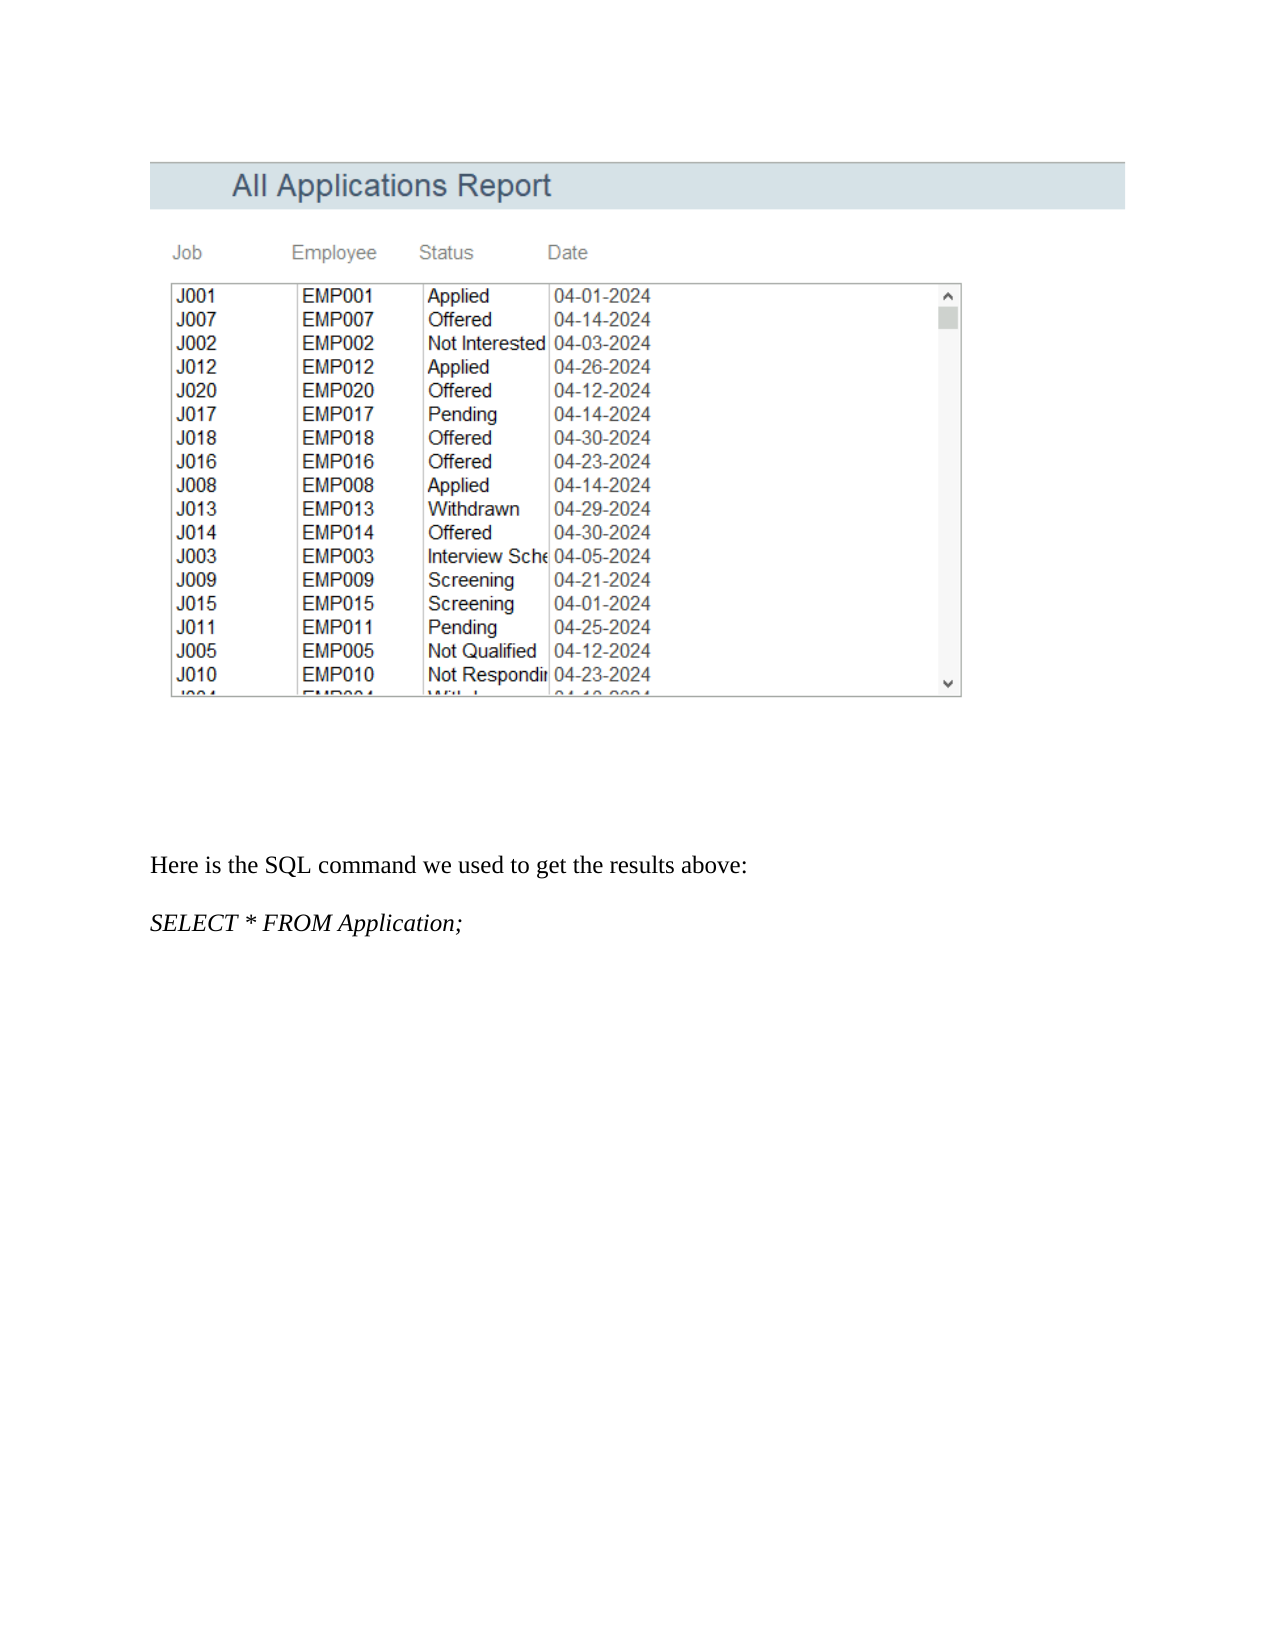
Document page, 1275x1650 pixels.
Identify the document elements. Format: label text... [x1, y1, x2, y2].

picture [150, 150, 1125, 767]
text Here is the SQL command we used to get the results above: [150, 851, 1125, 879]
text SELECT * FROM Application; [150, 908, 1125, 937]
